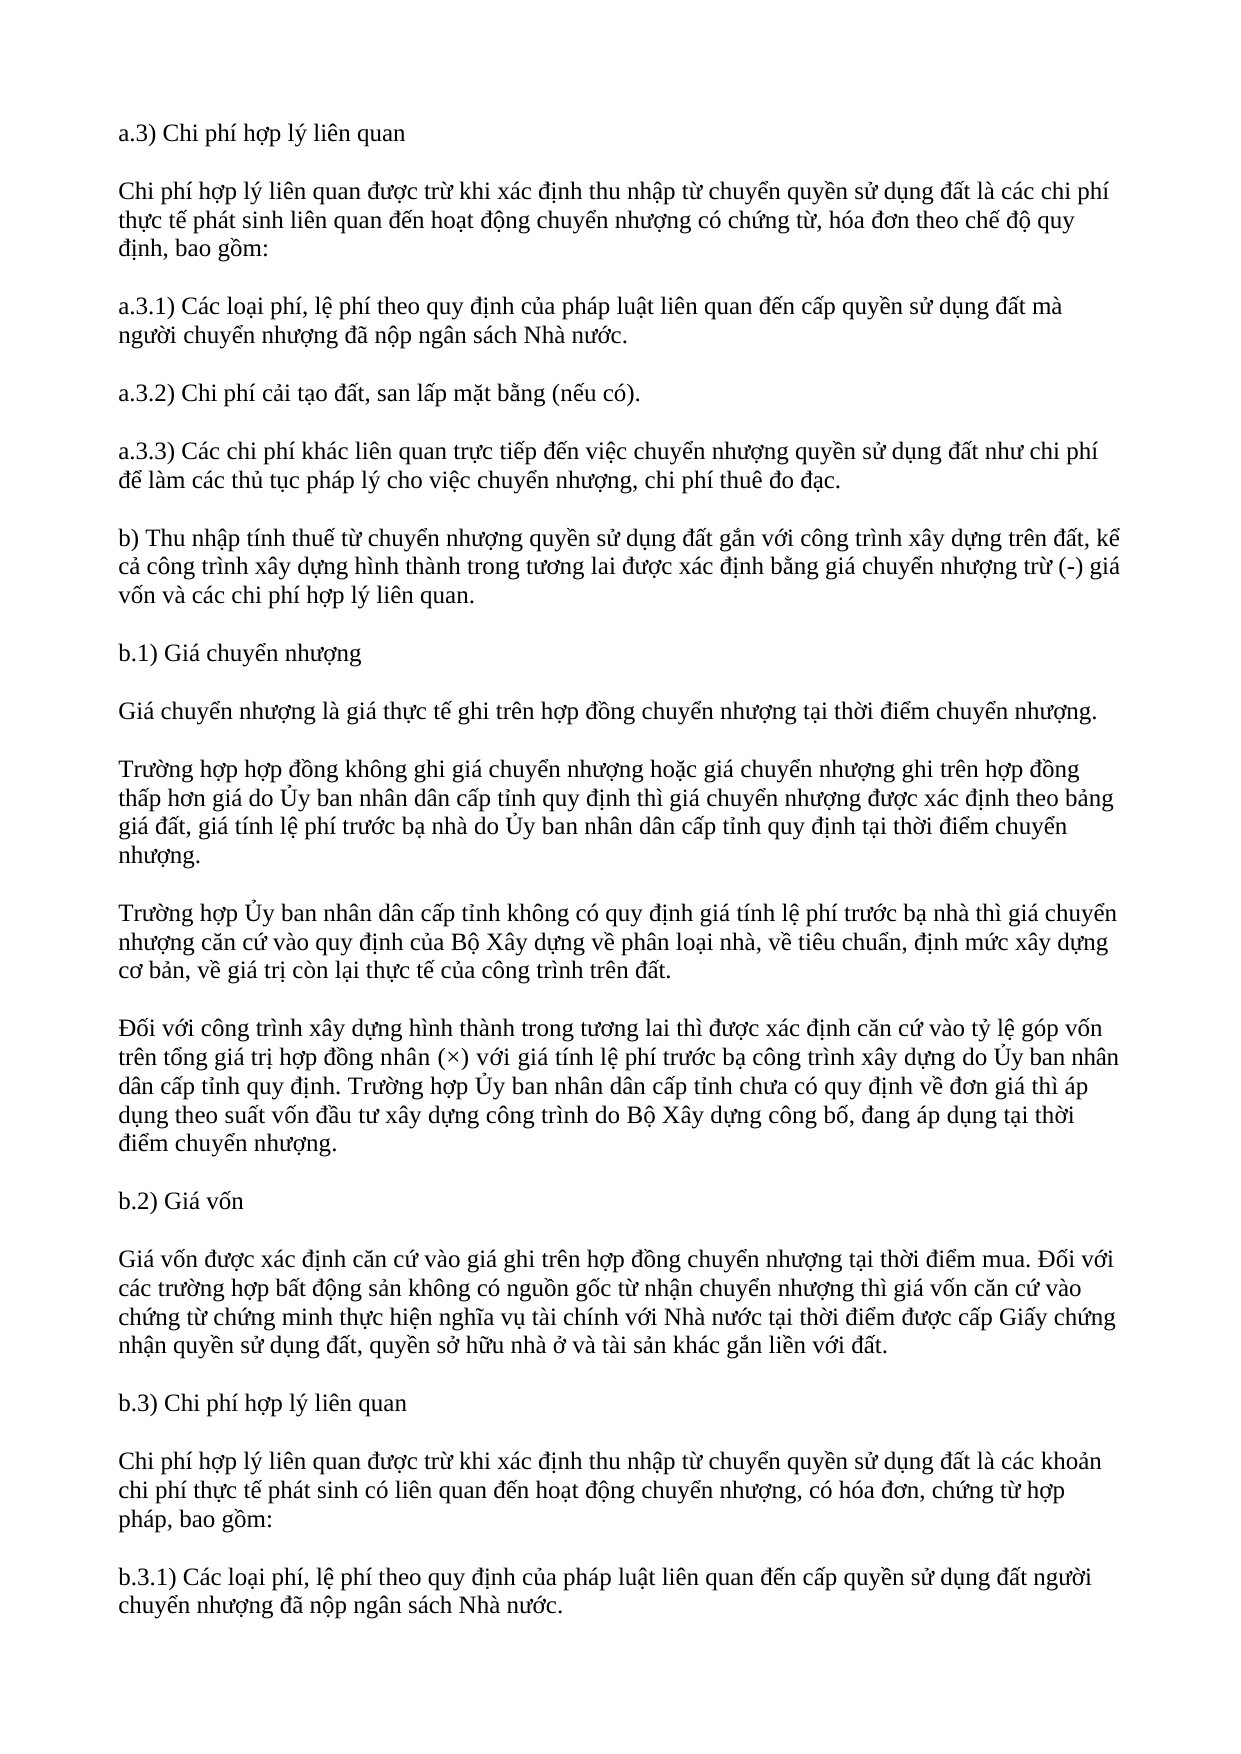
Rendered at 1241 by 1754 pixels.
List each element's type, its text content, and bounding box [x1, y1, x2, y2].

text Chi phí hợp lý liên quan được trừ khi xác định thu nhập từ chuyển quyền sử dụng đất là các chi phí thực tế phát sinh liên quan đến hoạt động chuyển nhượng có chứng từ, hóa đơn theo chế độ quy định, bao gồm: [118, 176, 1122, 262]
text Đối với công trình xây dựng hình thành trong tương lai thì được xác định căn cứ vào tỷ lệ góp vốn trên tổng giá trị hợp đồng nhân (×) với giá tính lệ phí trước bạ công trình xây dựng do Ủy ban nhân dân cấp tỉnh quy định. Trường hợp Ủy ban nhân dân cấp tỉnh chưa có quy định về đơn giá thì áp dụng theo suất vốn đầu tư xây dựng công trình do Bộ Xây dựng công bố, đang áp dụng tại thời điểm chuyển nhượng. [118, 1013, 1122, 1157]
text a.3.3) Các chi phí khác liên quan trực tiếp đến việc chuyển nhượng quyền sử dụng đất như chi phí để làm các thủ tục pháp lý cho việc chuyển nhượng, chi phí thuê đo đạc. [118, 436, 1122, 493]
text b.2) Giá vốn [118, 1186, 1122, 1215]
text Trường hợp hợp đồng không ghi giá chuyển nhượng hoặc giá chuyển nhượng ghi trên hợp đồng thấp hơn giá do Ủy ban nhân dân cấp tỉnh quy định thì giá chuyển nhượng được xác định theo bảng giá đất, giá tính lệ phí trước bạ nhà do Ủy ban nhân dân cấp tỉnh quy định tại thời điểm chuyển nhượng. [118, 754, 1122, 869]
text Trường hợp Ủy ban nhân dân cấp tỉnh không có quy định giá tính lệ phí trước bạ nhà thì giá chuyển nhượng căn cứ vào quy định của Bộ Xây dựng về phân loại nhà, về tiêu chuẩn, định mức xây dựng cơ bản, về giá trị còn lại thực tế của công trình trên đất. [118, 898, 1122, 984]
text a.3.1) Các loại phí, lệ phí theo quy định của pháp luật liên quan đến cấp quyền sử dụng đất mà người chuyển nhượng đã nộp ngân sách Nhà nước. [118, 291, 1122, 349]
text Giá vốn được xác định căn cứ vào giá ghi trên hợp đồng chuyển nhượng tại thời điểm mua. Đối với các trường hợp bất động sản không có nguồn gốc từ nhận chuyển nhượng thì giá vốn căn cứ vào chứng từ chứng minh thực hiện nghĩa vụ tài chính với Nhà nước tại thời điểm được cấp Giấy chứng nhận quyền sử dụng đất, quyền sở hữu nhà ở và tài sản khác gắn liền với đất. [118, 1244, 1122, 1359]
text Chi phí hợp lý liên quan được trừ khi xác định thu nhập từ chuyển quyền sử dụng đất là các khoản chi phí thực tế phát sinh có liên quan đến hoạt động chuyển nhượng, có hóa đơn, chứng từ hợp pháp, bao gồm: [118, 1446, 1122, 1533]
text b) Thu nhập tính thuế từ chuyển nhượng quyền sử dụng đất gắn với công trình xây dựng trên đất, kể cả công trình xây dựng hình thành trong tương lai được xác định bằng giá chuyển nhượng trừ (-) giá vốn và các chi phí hợp lý liên quan. [118, 523, 1122, 609]
text a.3) Chi phí hợp lý liên quan [118, 118, 1122, 147]
text a.3.2) Chi phí cải tạo đất, san lấp mặt bằng (nếu có). [118, 378, 1122, 407]
text b.3.1) Các loại phí, lệ phí theo quy định của pháp luật liên quan đến cấp quyền sử dụng đất người chuyển nhượng đã nộp ngân sách Nhà nước. [118, 1562, 1122, 1619]
text b.3) Chi phí hợp lý liên quan [118, 1388, 1122, 1417]
text b.1) Giá chuyển nhượng [118, 638, 1122, 667]
text Giá chuyển nhượng là giá thực tế ghi trên hợp đồng chuyển nhượng tại thời điểm chuyển nhượng. [118, 696, 1122, 725]
